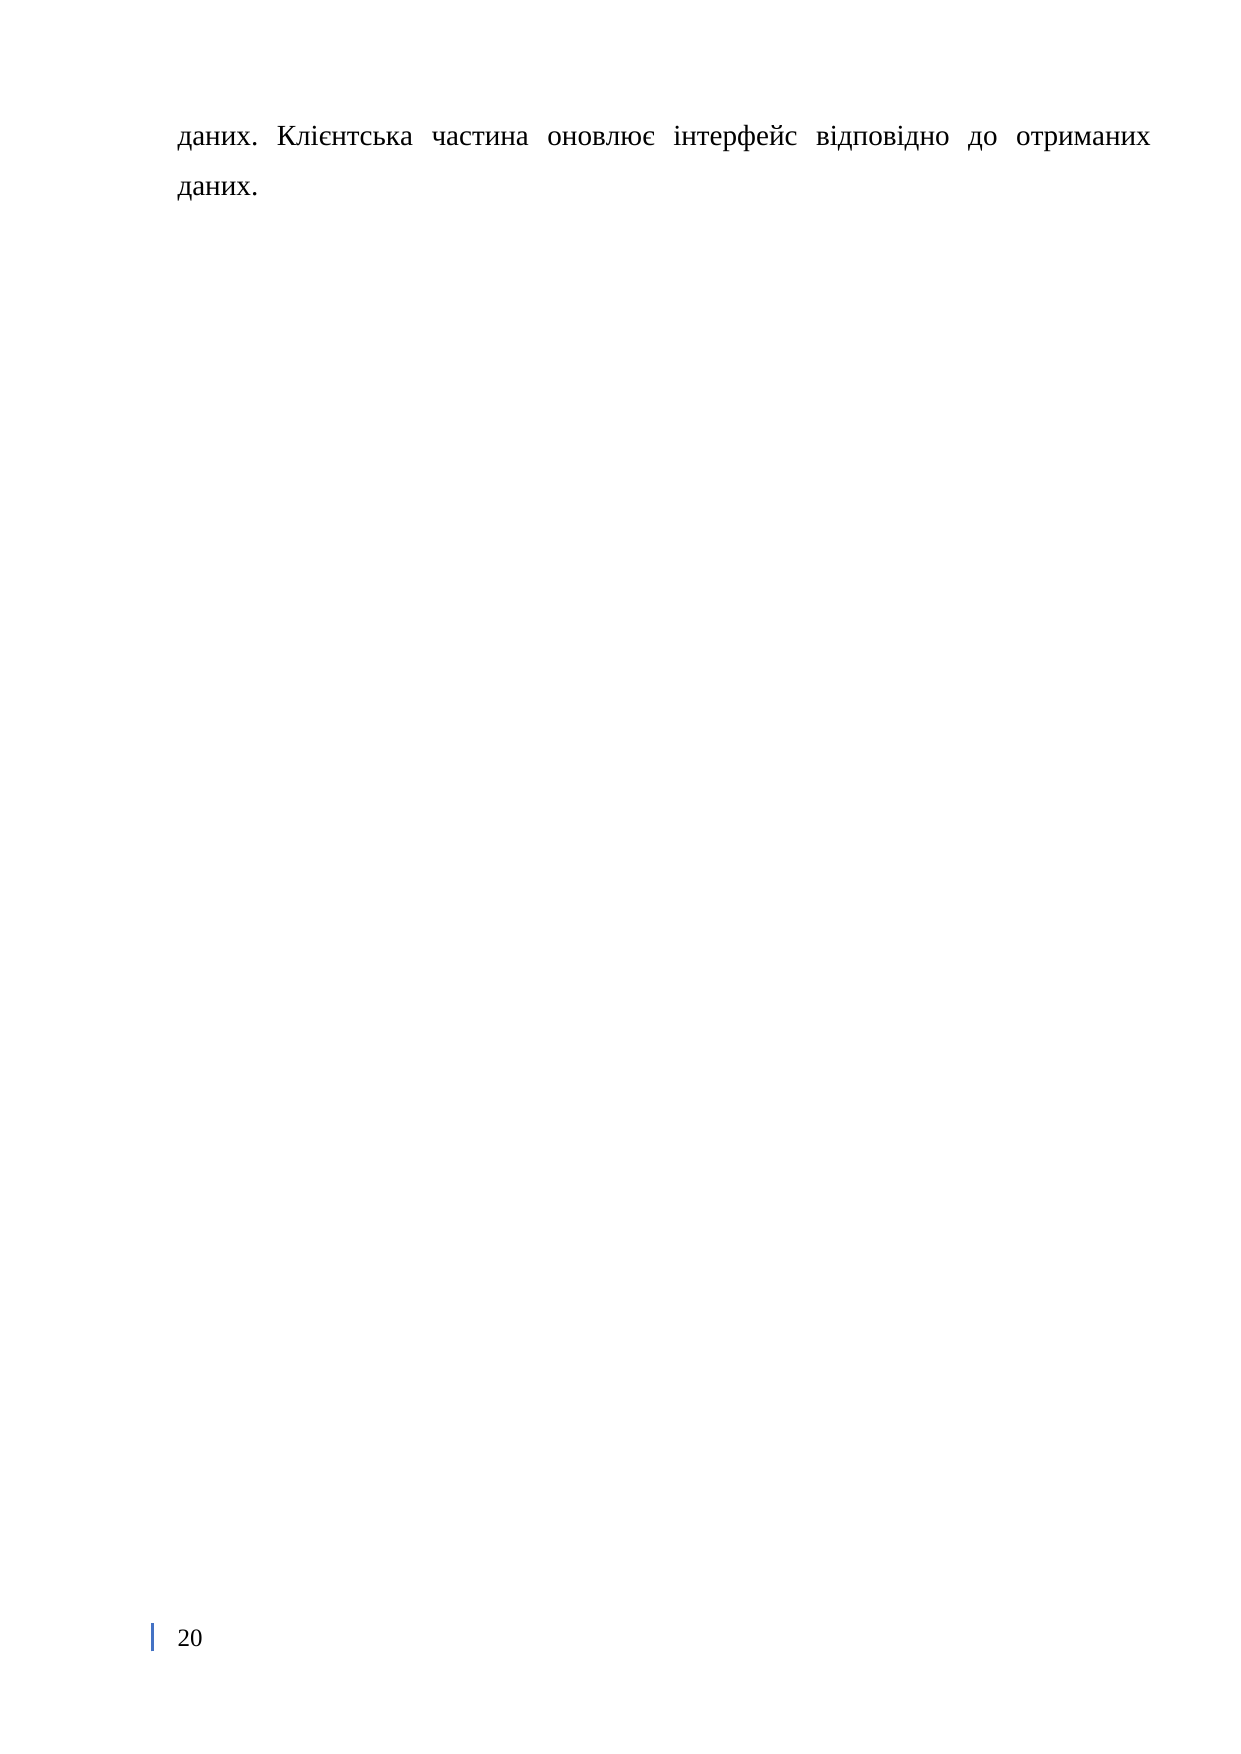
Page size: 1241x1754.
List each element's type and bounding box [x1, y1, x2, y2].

text [177, 118, 1152, 202]
